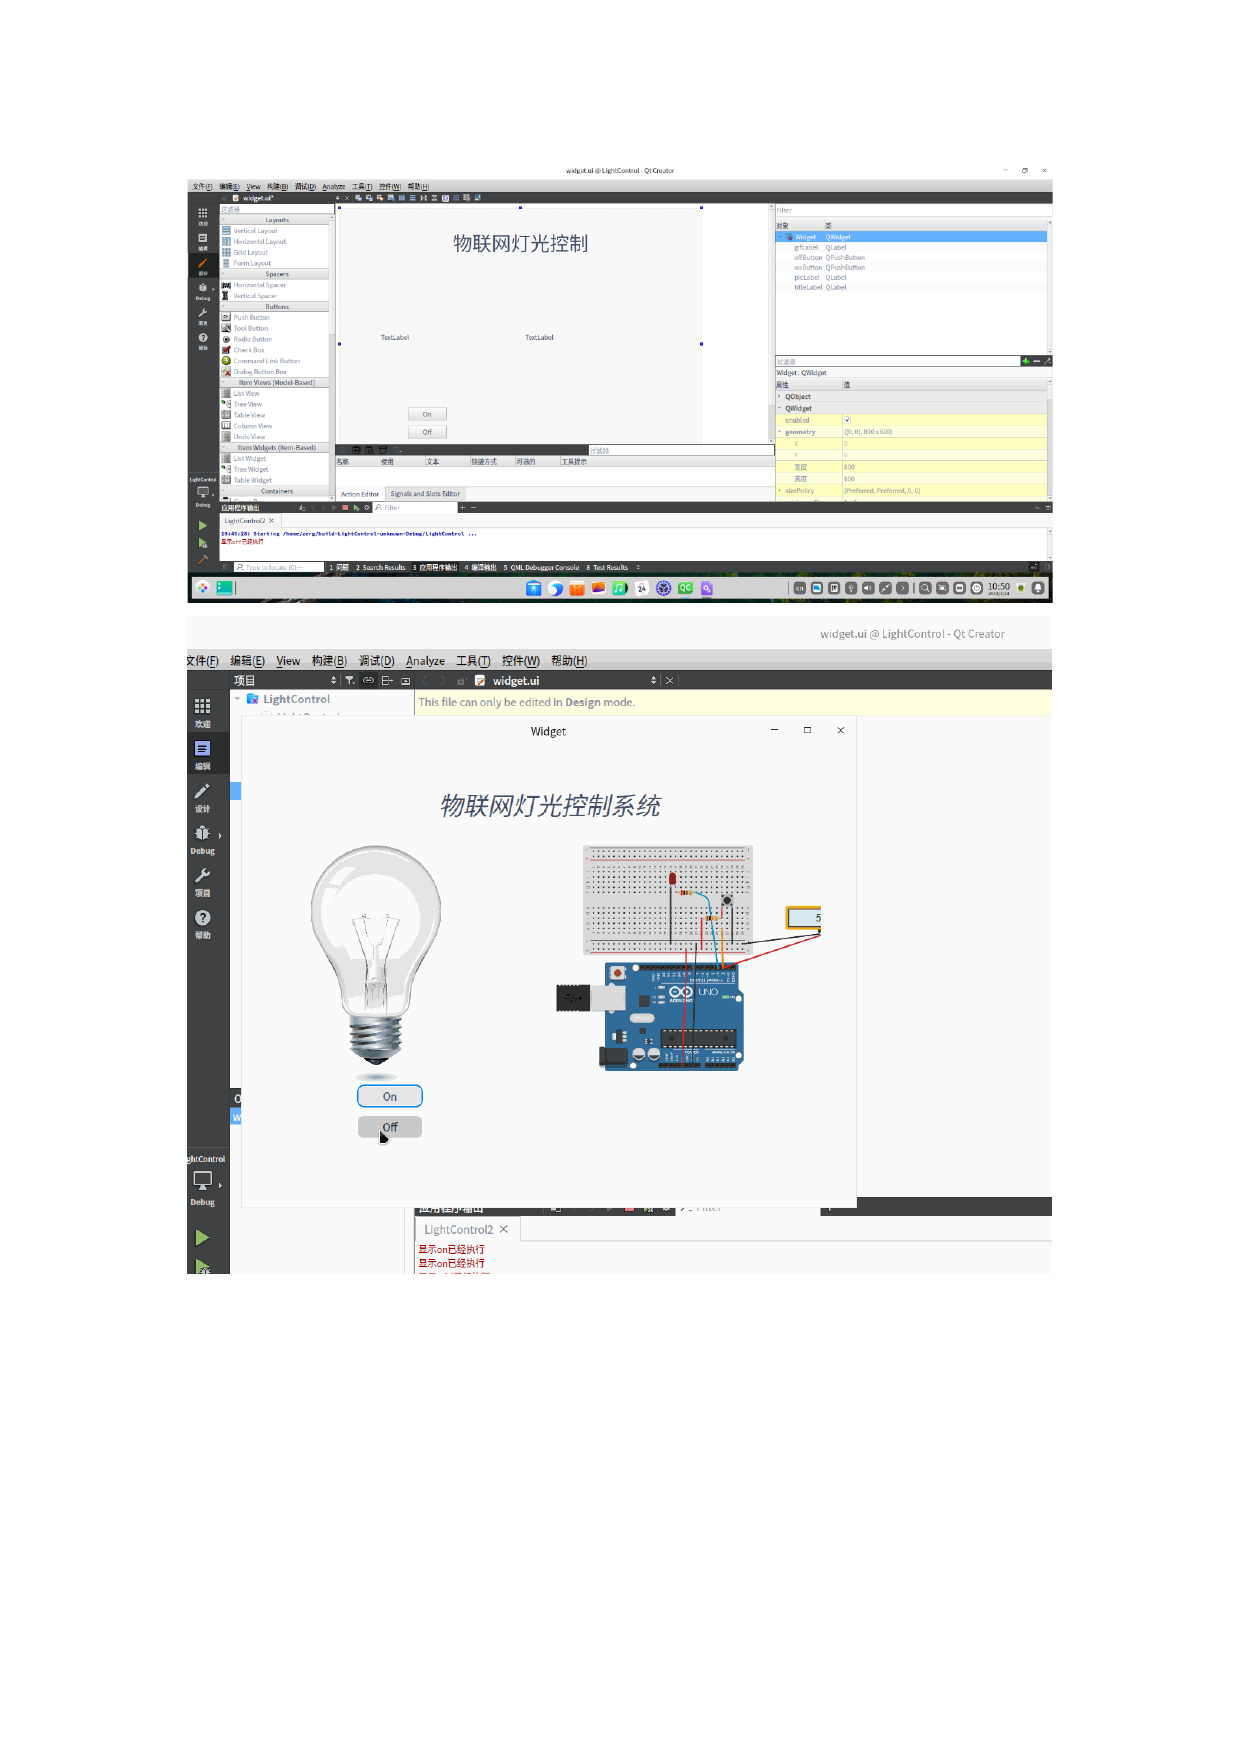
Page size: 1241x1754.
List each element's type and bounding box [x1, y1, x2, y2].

picture [187, 162, 1053, 603]
picture [187, 616, 1052, 1274]
